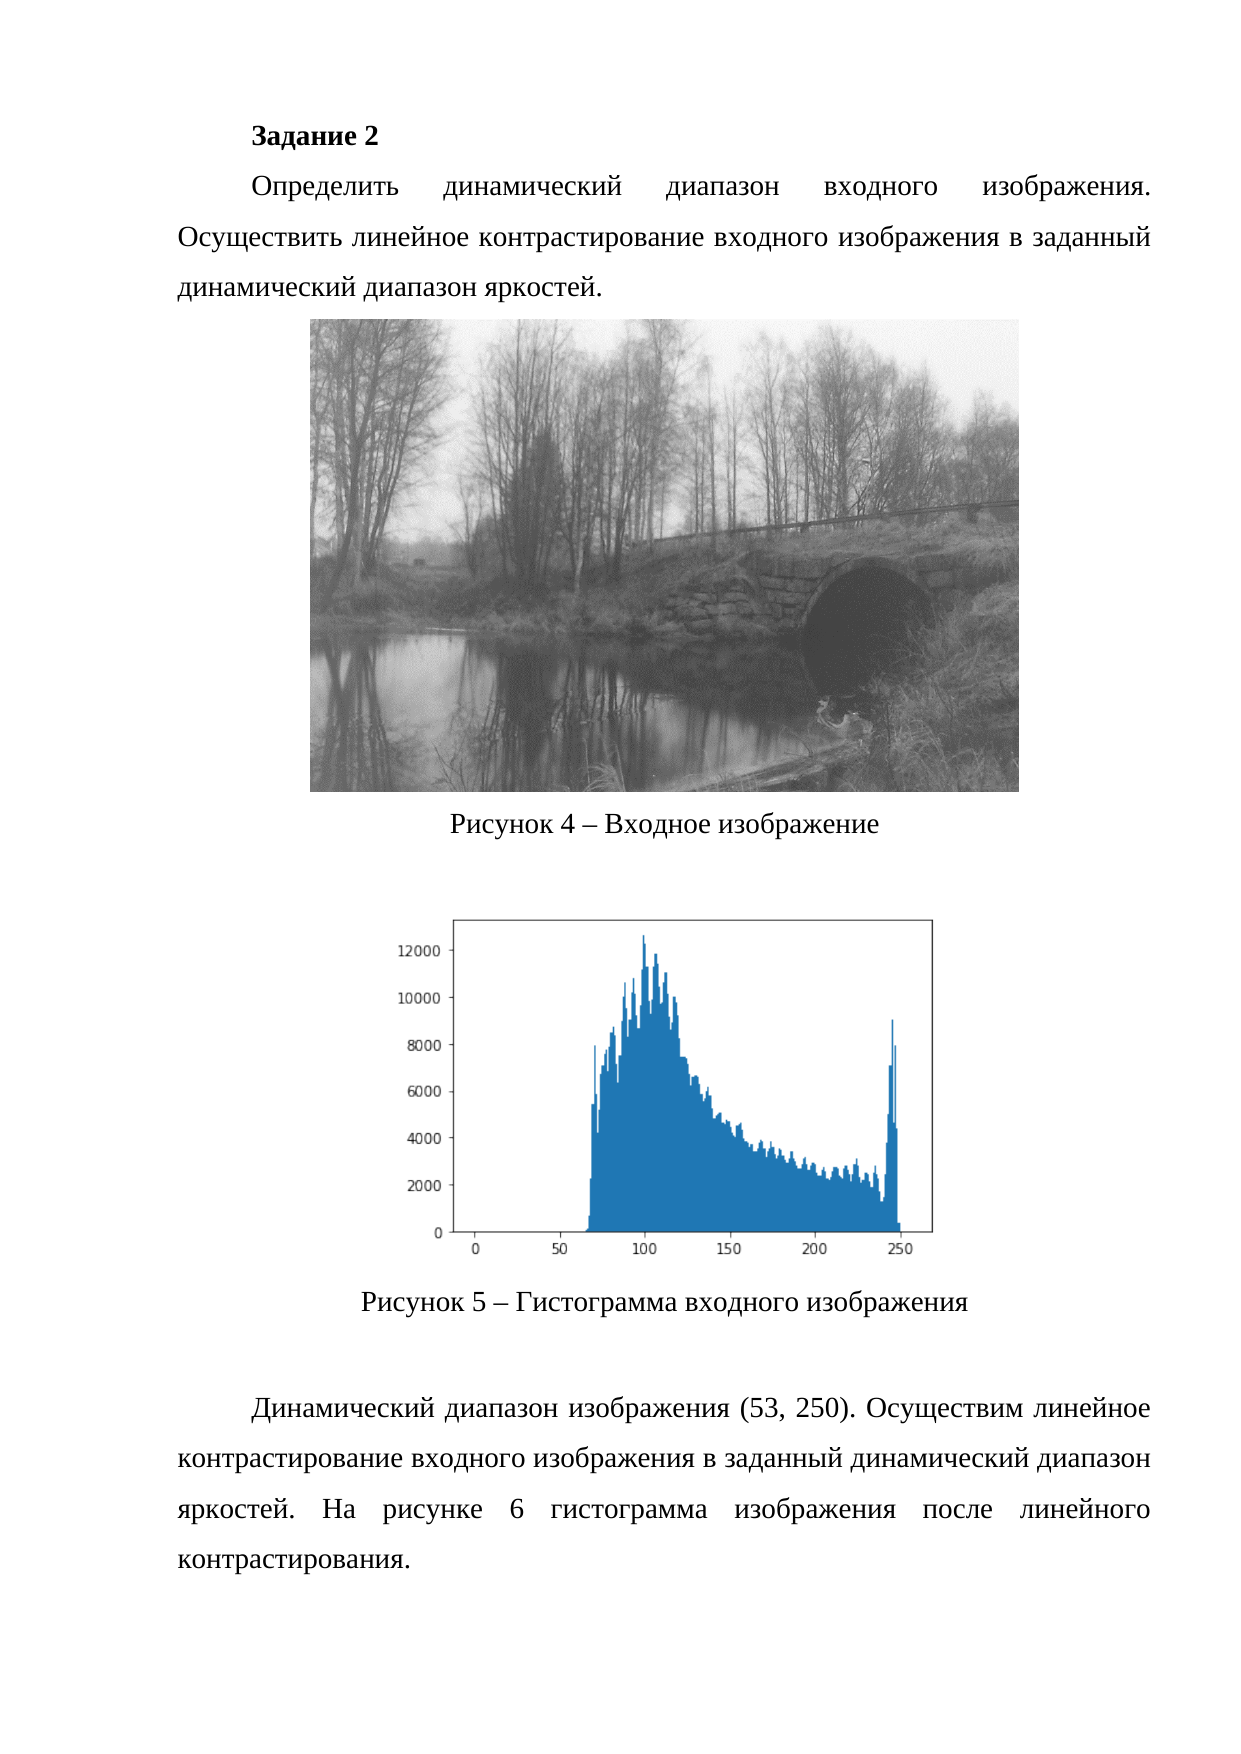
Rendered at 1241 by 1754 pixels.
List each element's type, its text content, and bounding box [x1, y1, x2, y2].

text Задание 2 [177, 118, 1152, 152]
text Рисунок 5 – Гистограмма входного изображения [177, 1284, 1152, 1318]
picture [387, 911, 942, 1266]
text Рисунок 4 – Входное изображение [177, 806, 1152, 839]
text Определить динамический диапазон входного изображения. Осуществить линейное контрастирование входного изображения в заданный динамический диапазон яркостей. [177, 168, 1152, 303]
text Динамический диапазон изображения (53, 250). Осуществим линейное контрастирование входного изображения в заданный динамический диапазон яркостей. На рисунке 6 гистограмма изображения после линейного контрастирования. [177, 1390, 1152, 1575]
picture [310, 319, 1019, 792]
